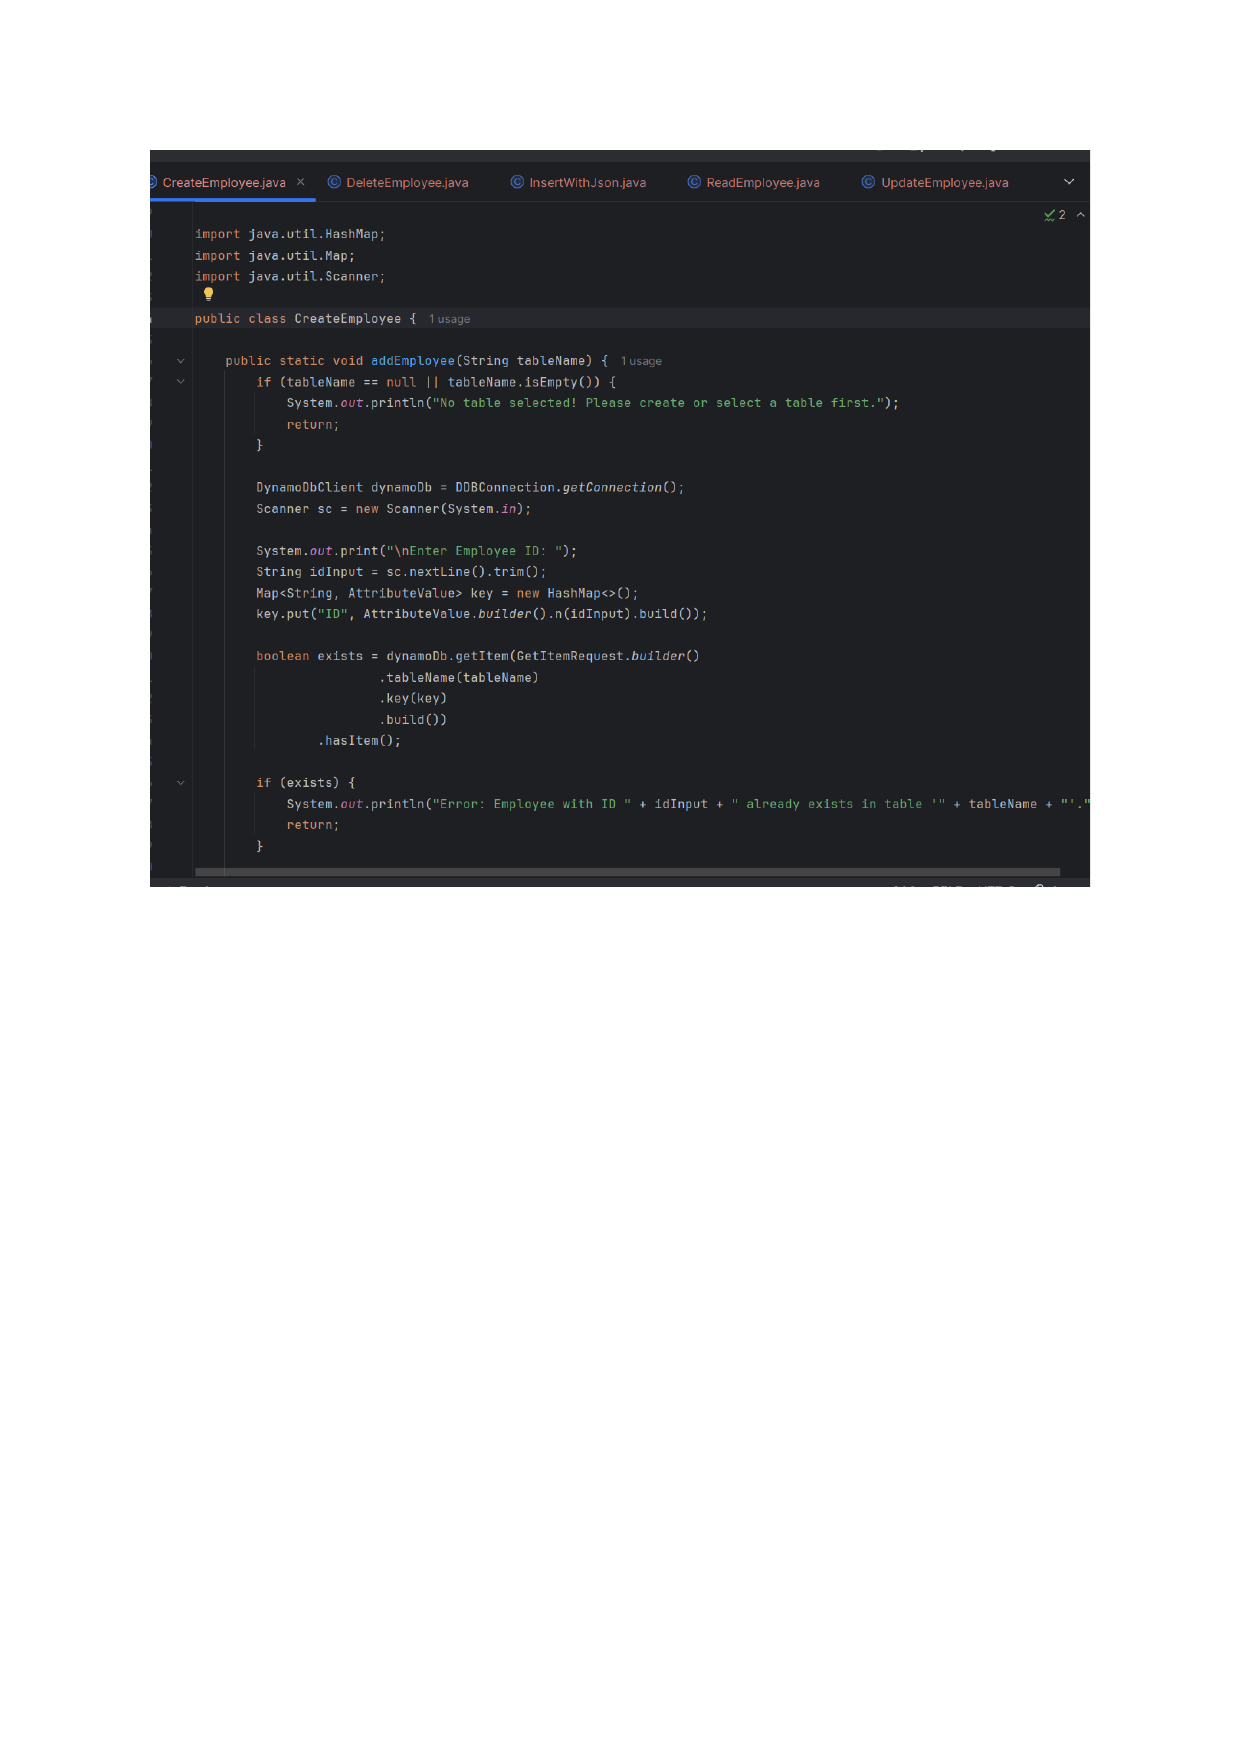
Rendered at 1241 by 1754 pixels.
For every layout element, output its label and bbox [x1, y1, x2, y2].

picture [150, 150, 1091, 887]
